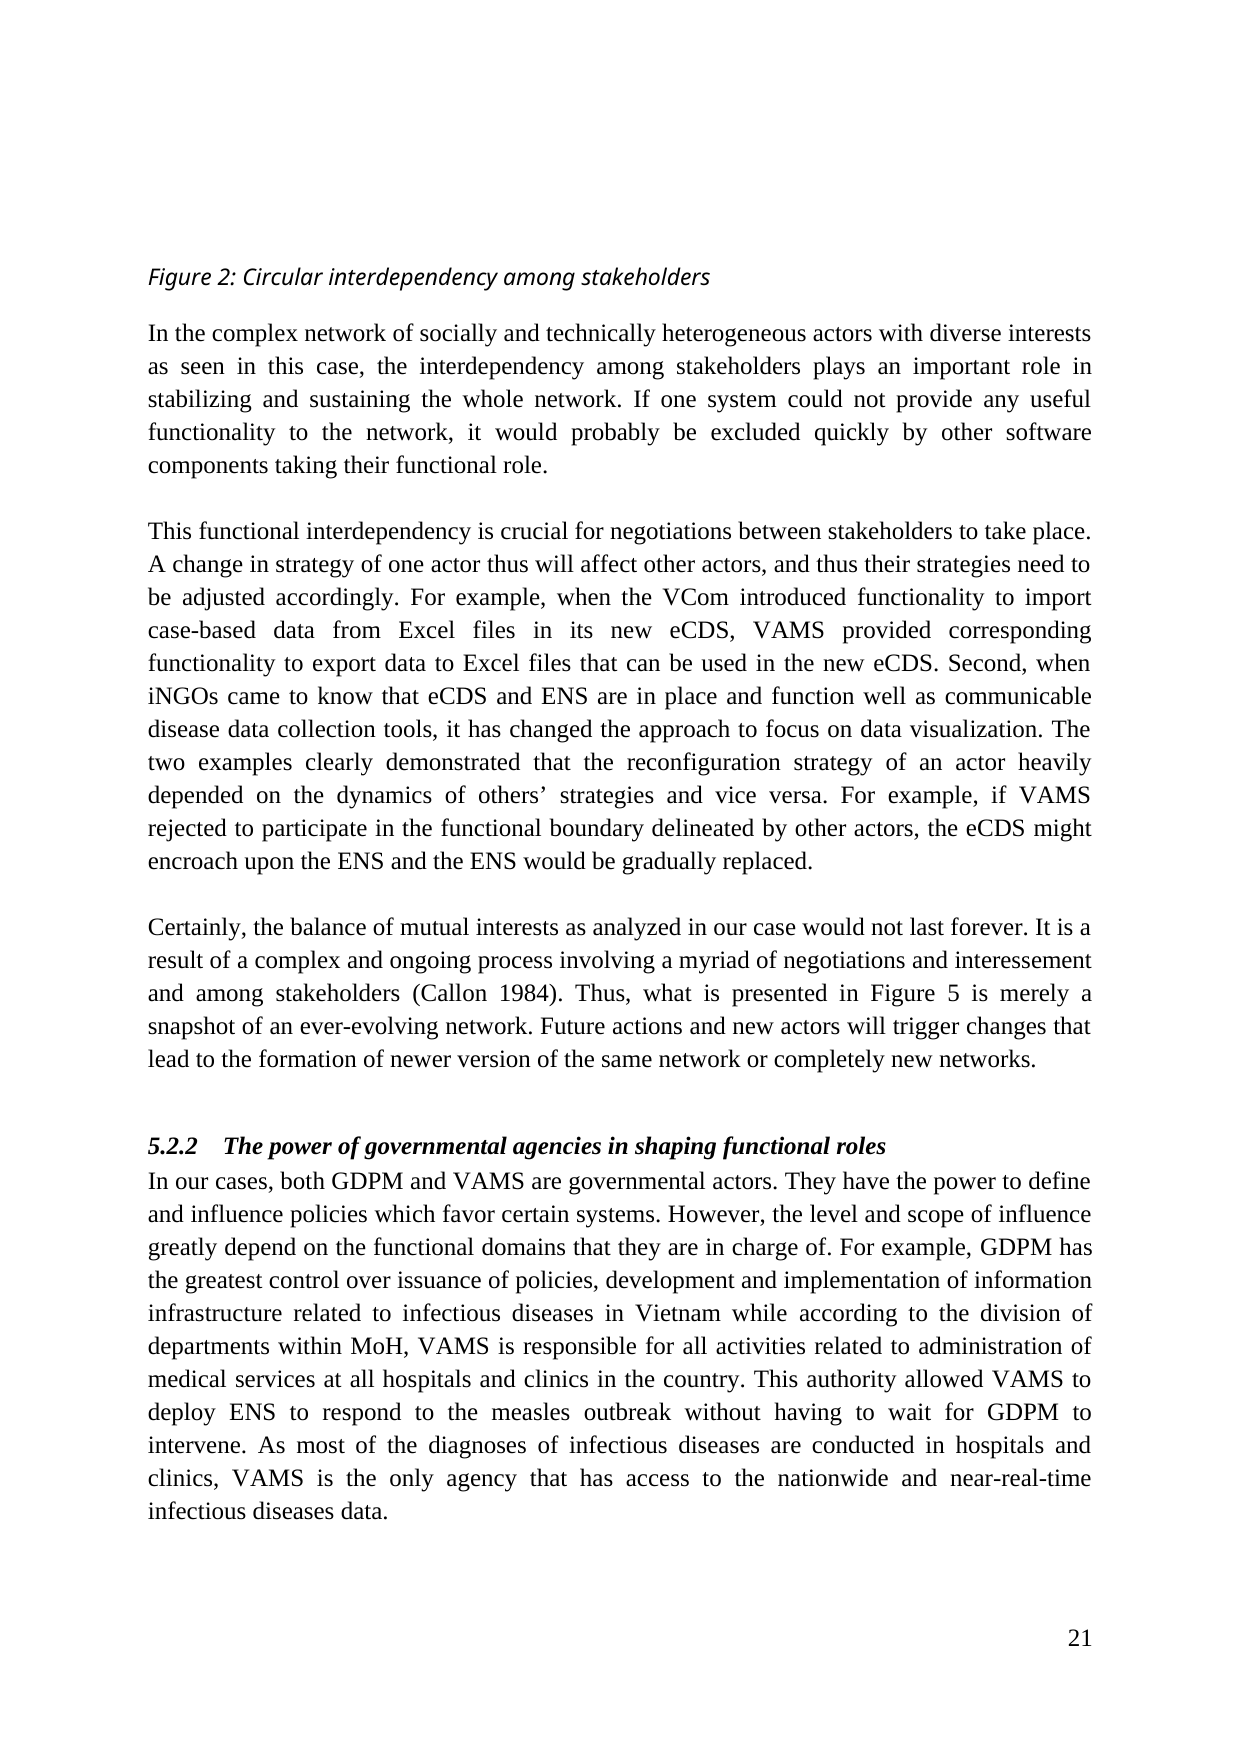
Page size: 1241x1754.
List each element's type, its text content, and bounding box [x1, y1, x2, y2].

text In the complex network of socially and technically heterogeneous actors with diverse interests as seen in this case, the interdependency among stakeholders plays an important role in stabilizing and sustaining the whole network. If one system could not provide any useful functionality to the network, it would probably be excluded quickly by other software components taking their functional role. [148, 318, 1093, 479]
text Certainly, the balance of mutual interests as analyzed in our case would not last forever. It is a result of a complex and ongoing process involving a myriad of negotiations and interessement and among stakeholders (Callon 1984). Thus, what is presented in Figure 5 is merely a snapshot of an ever-evolving network. Future actions and new actors will trigger changes that lead to the formation of newer version of the same network or completely new networks. [148, 912, 1093, 1073]
subtitle The power of governmental agencies in shaping functional roles [148, 1131, 1093, 1160]
text This functional interdependency is crucial for negotiations between stakeholders to take place. A change in strategy of one actor thus will affect other actors, and thus their strategies need to be adjusted accordingly. For example, when the VCom introduced functionality to import case-based data from Excel files in its new eCDS, VAMS provided corresponding functionality to export data to Excel files that can be used in the new eCDS. Second, when iNGOs came to know that eCDS and ENS are in place and function well as communicable disease data collection tools, it has changed the approach to focus on data visualization. The two examples clearly demonstrated that the reconfiguration strategy of an actor heavily depended on the dynamics of others’ strategies and vice versa. For example, if VAMS rejected to participate in the functional boundary delineated by other actors, the eCDS might encroach upon the ENS and the ENS would be gradually replaced. [148, 516, 1093, 875]
text In our cases, both GDPM and VAMS are governmental actors. They have the power to define and influence policies which favor certain systems. However, the level and scope of influence greatly depend on the functional domains that they are in charge of. For example, GDPM has the greatest control over issuance of policies, development and implementation of information infrastructure related to infectious diseases in Vietnam while according to the division of departments within MoH, VAMS is responsible for all activities related to administration of medical services at all hospitals and clinics in the country. This authority allowed VAMS to deploy ENS to respond to the measles outbreak without having to wait for GDPM to intervene. As most of the diagnoses of infectious diseases are conducted in hospitals and clinics, VAMS is the only agency that has access to the nationwide and near-real-time infectious diseases data. [148, 1166, 1093, 1525]
